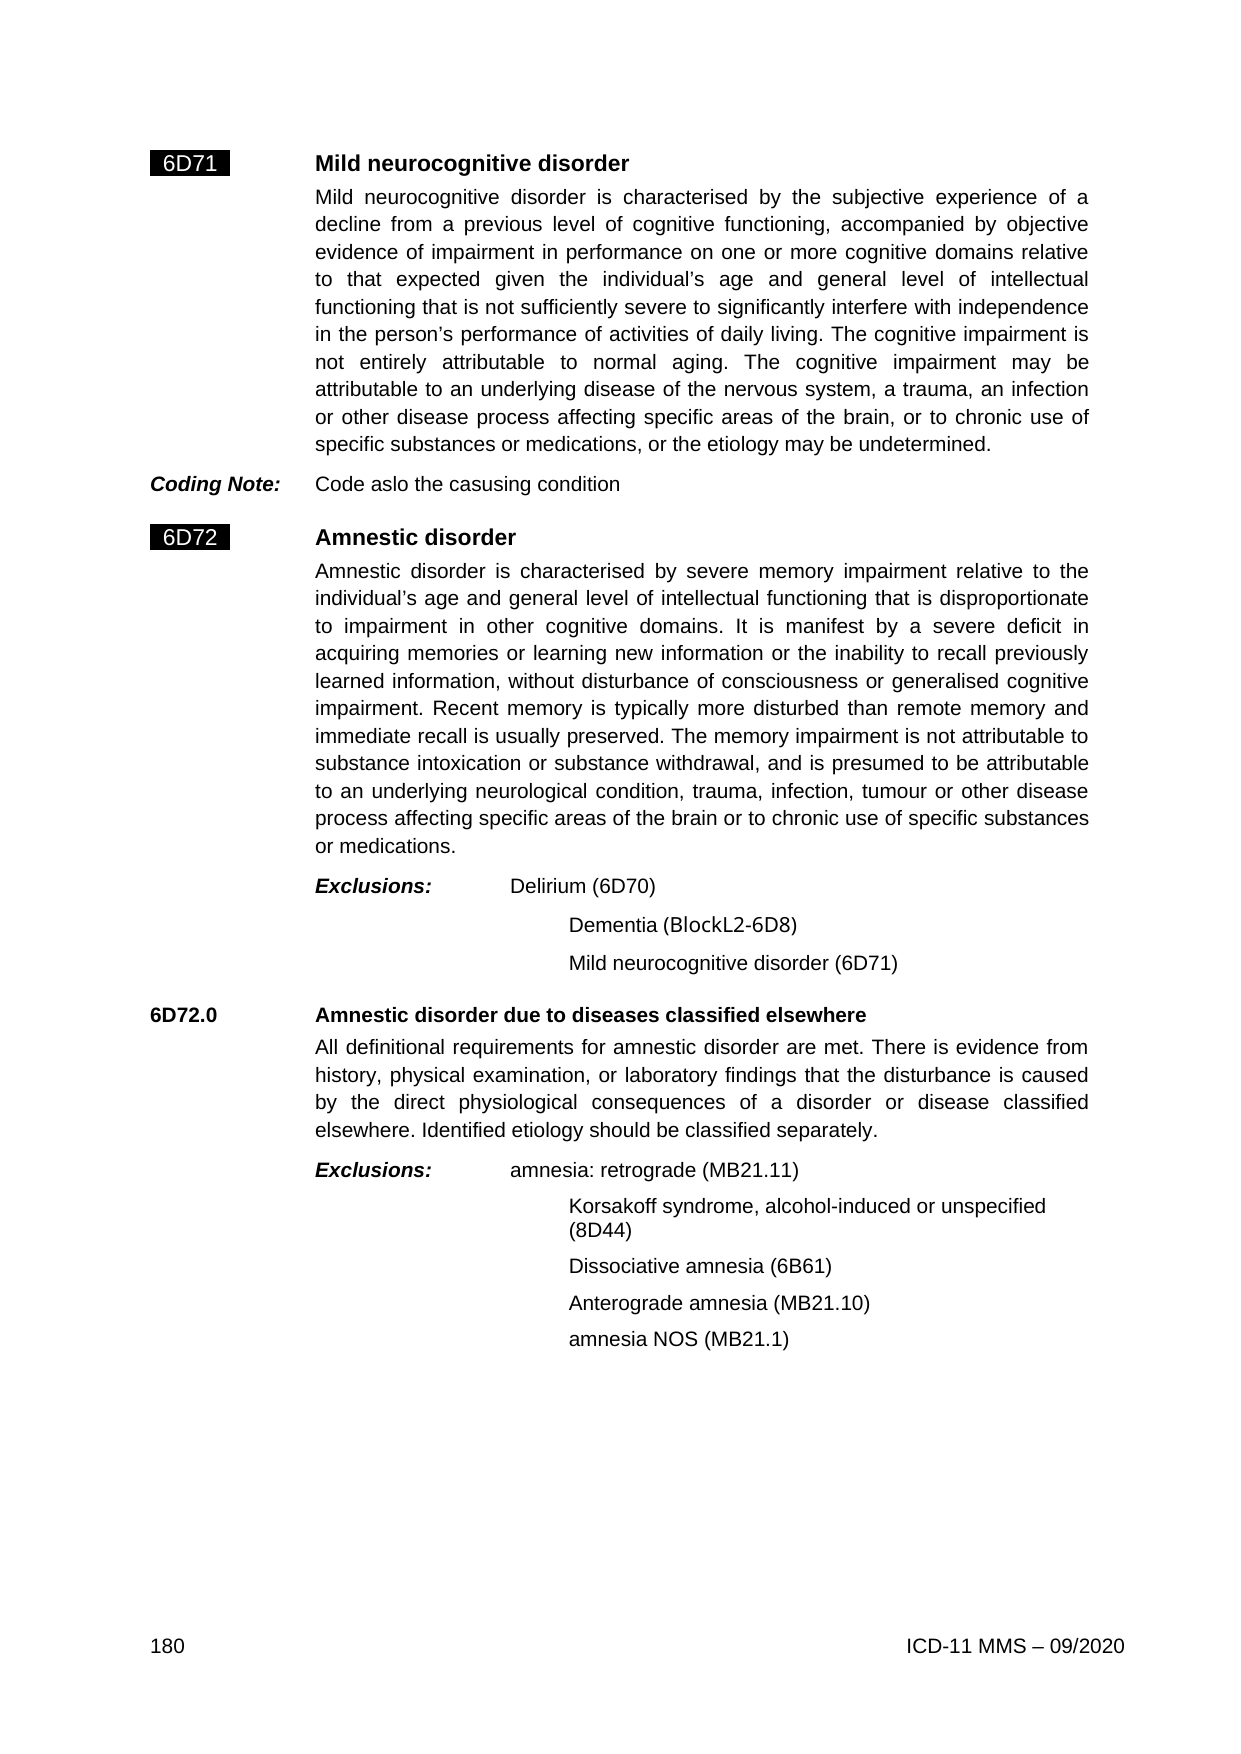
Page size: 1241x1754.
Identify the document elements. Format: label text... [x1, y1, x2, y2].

text Coding Note: Code aslo the casusing condition [150, 472, 1090, 496]
list Anterograde amnesia (MB21.10) [568, 1291, 1090, 1315]
list Dementia (BlockL2‑6D8) [568, 910, 1090, 938]
list Korsakoff syndrome, alcohol-induced or unspecified (8D44) [568, 1194, 1090, 1242]
title 6D72.0 Amnestic disorder due to diseases classified elsewhere [150, 1003, 1090, 1027]
text Mild neurocognitive disorder is characterised by the subjective experience of a decline from a previous level of cognitive functioning, accompanied by objective evidence of impairment in performance on one or more cognitive domains relative to that expected given the individual’s age and general level of intellectual functioning that is not sufficiently severe to significantly interfere with independence in the person’s performance of activities of daily living. The cognitive impairment is not entirely attributable to normal aging. The cognitive impairment may be attributable to an underlying disease of the nervous system, a trauma, an infection or other disease process affecting specific areas of the brain, or to chronic use of specific substances or medications, or the etiology may be undetermined. [315, 185, 1090, 456]
text All definitional requirements for amnestic disorder are met. There is evidence from history, physical examination, or laboratory findings that the disturbance is caused by the direct physiological consequences of a disorder or disease classified elsewhere. Identified etiology should be classified separately. [315, 1035, 1090, 1141]
list Exclusions: amnesia: retrograde (MB21.11) [315, 1157, 1090, 1181]
text Amnestic disorder is characterised by severe memory impairment relative to the individual’s age and general level of intellectual functioning that is disproportionate to impairment in other cognitive domains. It is manifest by a severe deficit in acquiring memories or learning new information or the inability to recall previously learned information, without disturbance of consciousness or generalised cognitive impairment. Recent memory is typically more disturbed than remote memory and immediate recall is usually preserved. The memory impairment is not attributable to substance intoxication or substance withdrawal, and is presumed to be attributable to an underlying neurological condition, trauma, infection, tumour or other disease process affecting specific areas of the brain or to chronic use of specific substances or medications. [315, 558, 1090, 857]
list amnesia NOS (MB21.1) [568, 1327, 1090, 1351]
title 6D71 Mild neurocognitive disorder [230, 150, 1090, 176]
list Mild neurocognitive disorder (6D71) [568, 951, 1090, 975]
title 6D72 Amnestic disorder [230, 524, 1090, 550]
list Exclusions: Delirium (6D70) [315, 873, 1090, 897]
list Dissociative amnesia (6B61) [568, 1254, 1090, 1278]
